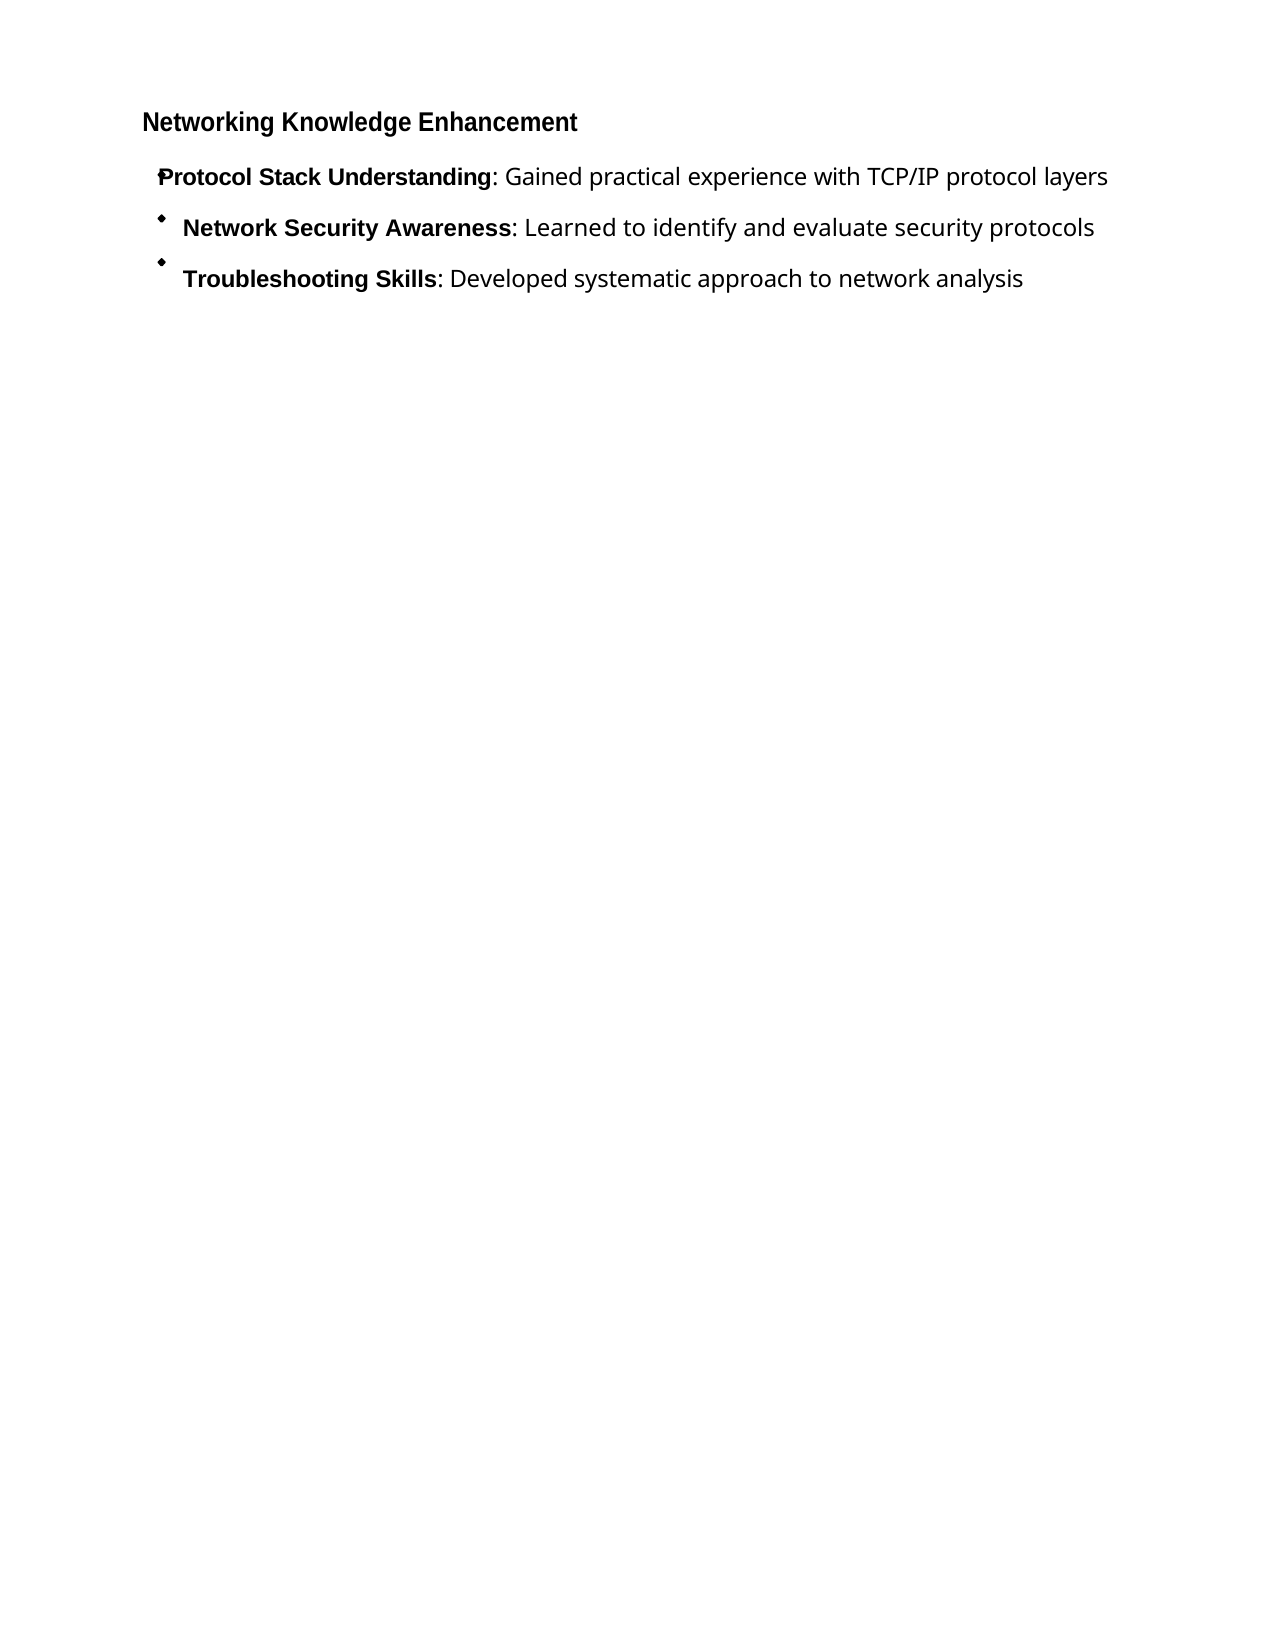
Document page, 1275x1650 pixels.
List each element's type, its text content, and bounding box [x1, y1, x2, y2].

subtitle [117, 62, 645, 137]
text Protocol Stack Understanding: Gained practical experience with TCP/IP protocol layers Network Security Awareness: Learned to identify and evaluate security protocols Troubleshooting Skills: Developed systematic approach to network analysis [158, 159, 1162, 295]
